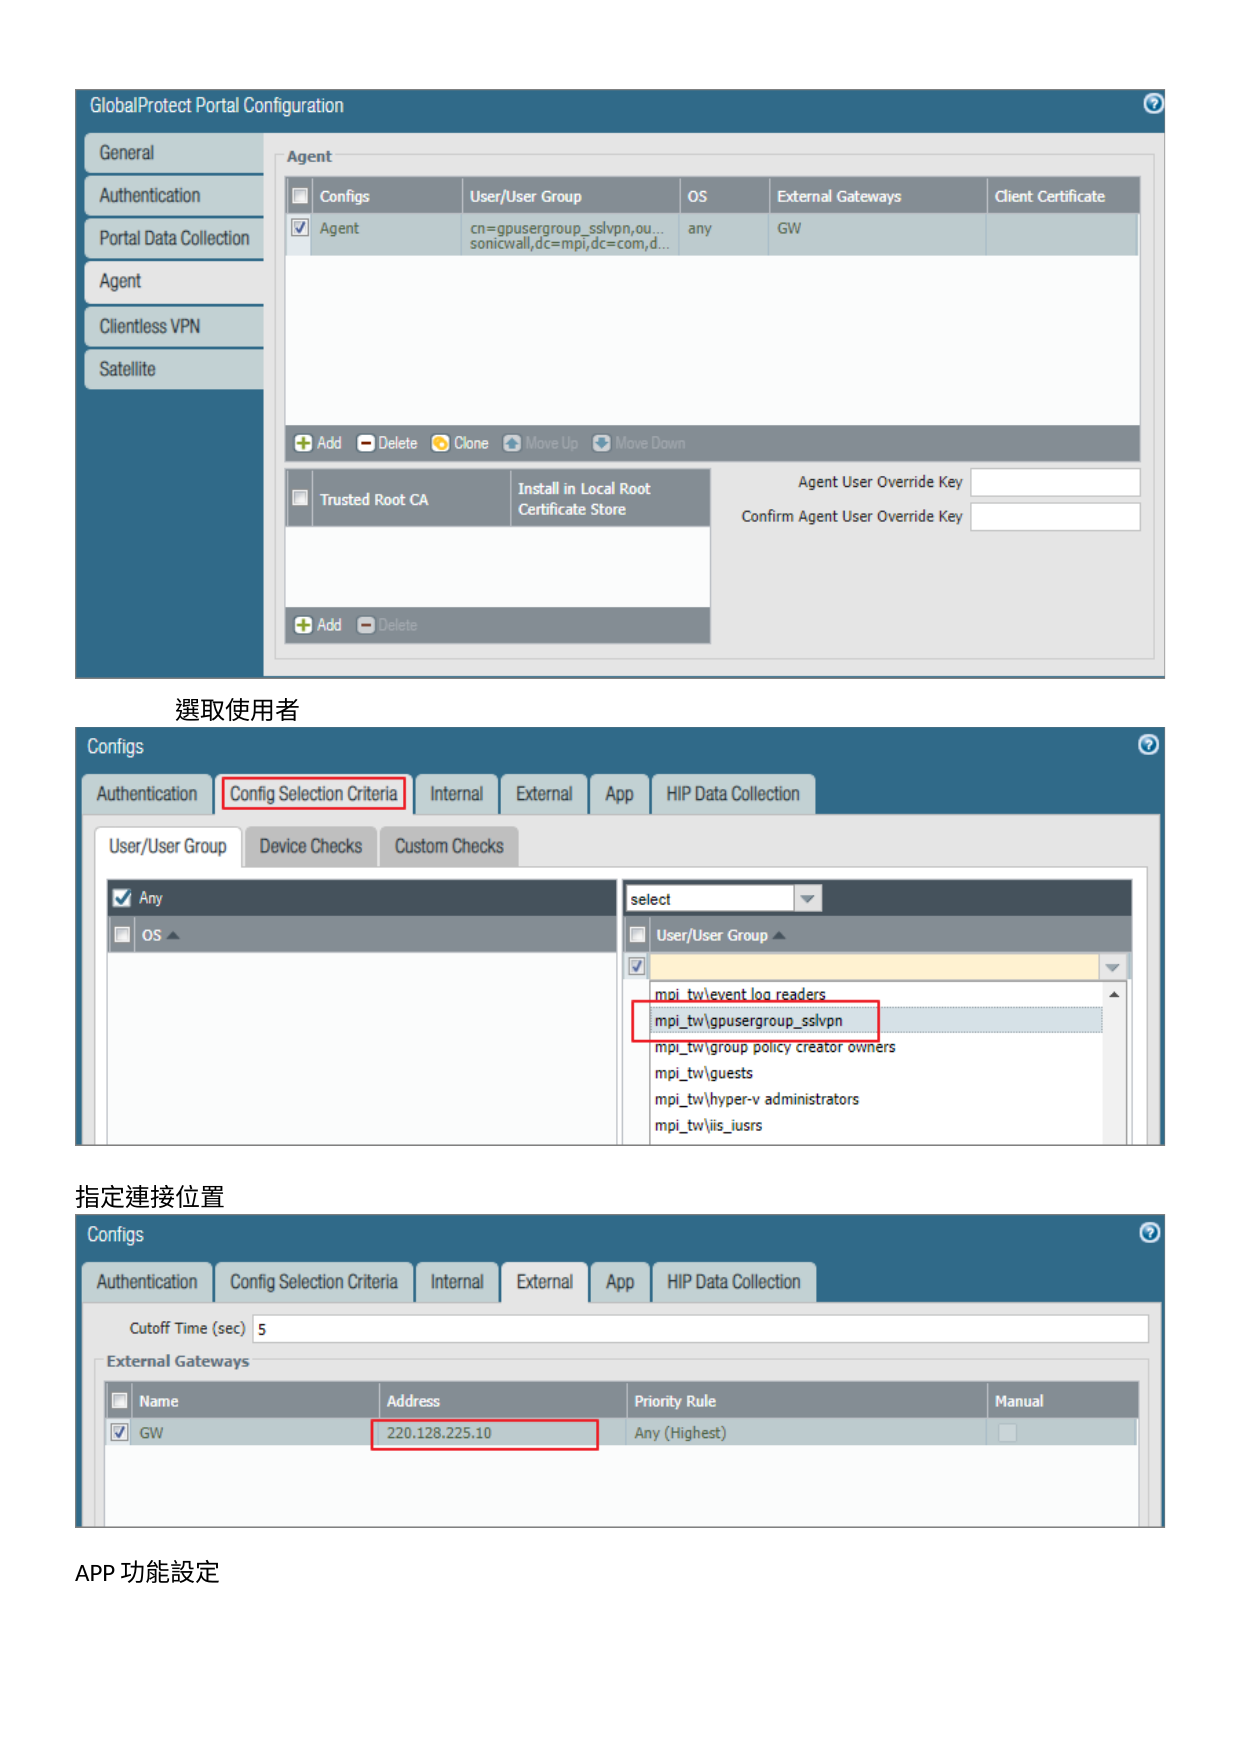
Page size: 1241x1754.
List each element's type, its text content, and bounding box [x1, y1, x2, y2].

picture [75, 89, 1166, 679]
text 指定連接位置 [75, 1177, 1165, 1214]
picture [75, 1214, 1166, 1528]
picture [75, 727, 1166, 1146]
text APP功能設定 [75, 1552, 1165, 1589]
list 選取使用者 [175, 689, 1165, 727]
